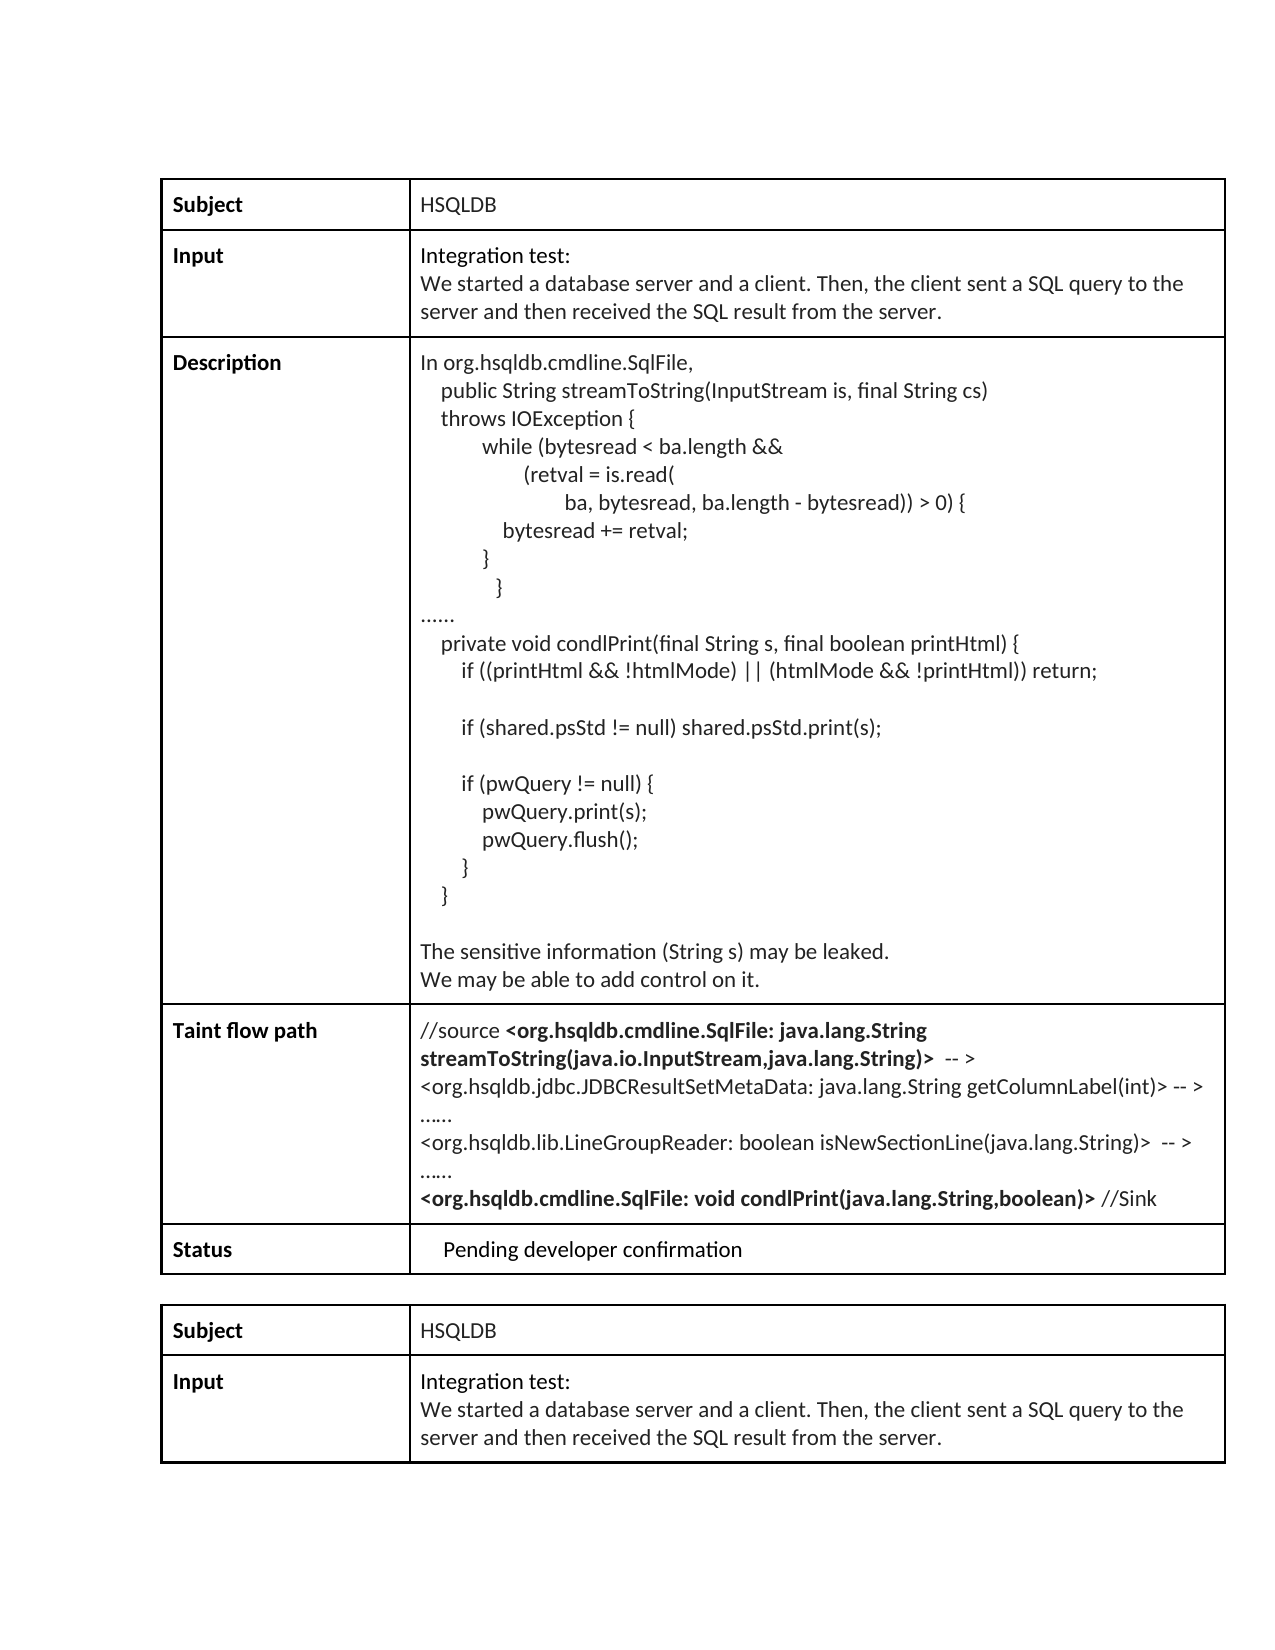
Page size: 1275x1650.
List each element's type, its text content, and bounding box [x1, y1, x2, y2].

table_cell Input [163, 1356, 409, 1461]
table_header Subject [163, 1306, 409, 1354]
table_header HSQLDB [411, 1306, 1224, 1354]
table_cell //source <org.hsqldb.cmdline.SqlFile: java.lang.String streamToString(java.io.InputStream,java.lang.String)> -- > <org.hsqldb.jdbc.JDBCResultSetMetaData: java.lang.String getColumnLabel(int)> -- > …… <org.hsqldb.lib.LineGroupReader: boolean isNewSectionLine(java.lang.String)> -- > …… <org.hsqldb.cmdline.SqlFile: void condlPrint(java.lang.String,boolean)> //Sink [411, 1005, 1224, 1222]
table_cell Input [163, 231, 409, 336]
table_header Subject [163, 180, 409, 229]
table_cell Status [163, 1225, 409, 1273]
table_cell Pending developer confirmation [411, 1225, 1224, 1273]
table_cell Description [163, 338, 409, 1003]
table_header HSQLDB [411, 180, 1224, 229]
table_cell Taint flow path [163, 1005, 409, 1222]
table_cell In org.hsqldb.cmdline.SqlFile, public String streamToString(InputStream is, final String cs) throws IOException { while (bytesread < ba.length && (retval = is.read( ba, bytesread, ba.length - bytesread)) > 0) { bytesread += retval; } } ...... private void condlPrint(final String s, final boolean printHtml) { if ((printHtml && !htmlMode) || (htmlMode && !printHtml)) return; if (shared.psStd != null) shared.psStd.print(s); if (pwQuery != null) { pwQuery.print(s); pwQuery.flush(); } } The sensitive information (String s) may be leaked. We may be able to add control on it. [411, 338, 1224, 1003]
table_cell Integration test: We started a database server and a client. Then, the client sent a SQL query to the server and then received the SQL result from the server. [411, 1356, 1224, 1461]
table_cell Integration test: We started a database server and a client. Then, the client sent a SQL query to the server and then received the SQL result from the server. [411, 231, 1224, 336]
